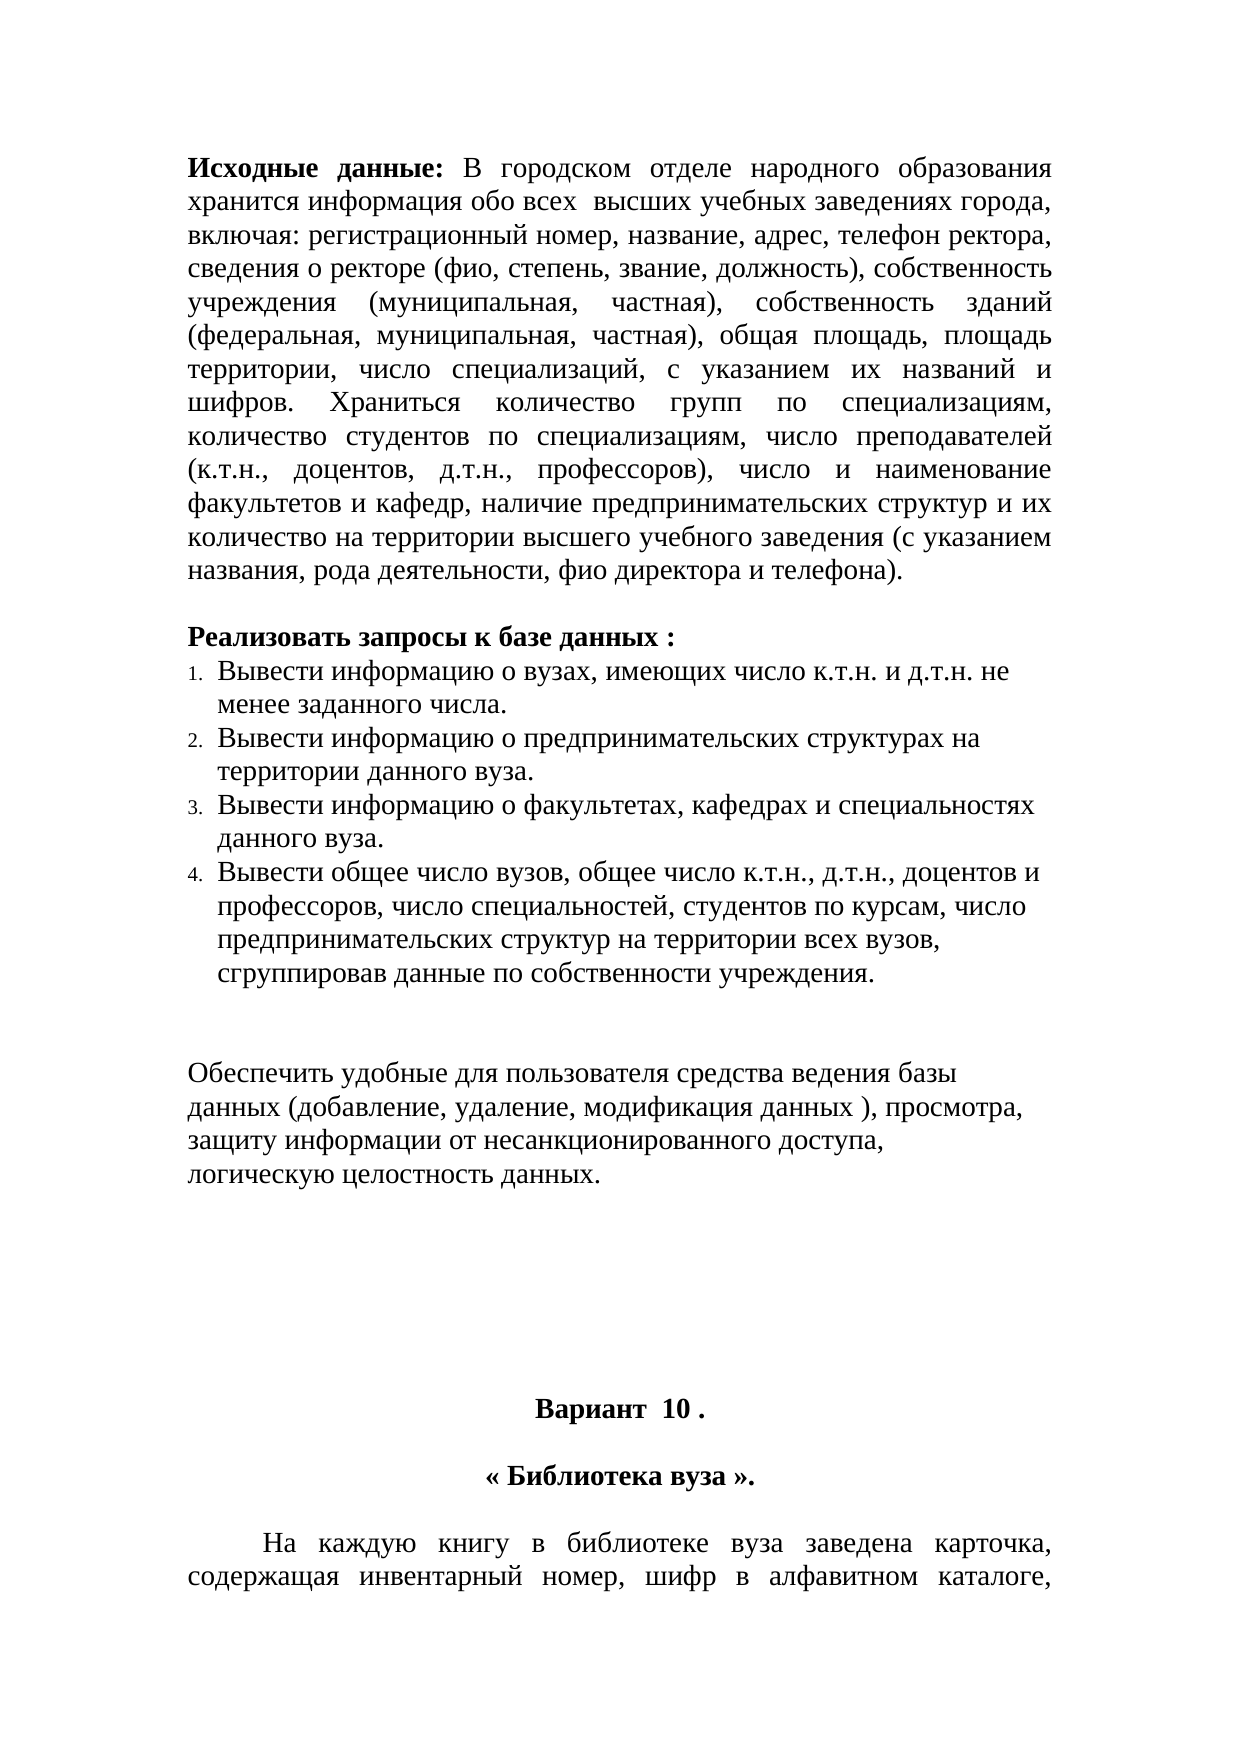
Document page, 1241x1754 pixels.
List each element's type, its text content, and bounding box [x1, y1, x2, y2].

text Исходные данные: В городском отделе народного образования хранится информация обо всех высших учебных заведениях города, включая: регистрационный номер, название, адрес, телефон ректора, сведения о ректоре (фио, степень, звание, должность), собственность учреждения (муниципальная, частная), собственность зданий (федеральная, муниципальная, частная), общая площадь, площадь территории, число специализаций, с указанием их названий и шифров. Храниться количество групп по специализациям, количество студентов по специализациям, число преподавателей (к.т.н., доцентов, д.т.н., профессоров), число и наименование факультетов и кафедр, наличие предпринимательских структур и их количество на территории высшего учебного заведения (с указанием названия, рода деятельности, фио директора и телефона). [187, 150, 1053, 586]
text « Библиотека вуза ». [187, 1458, 1053, 1492]
list Вывести информацию о вузах, имеющих число к.т.н. и д.т.н. не менее заданного числа. [187, 653, 1053, 720]
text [187, 1525, 1053, 1592]
text Вариант 10 . [187, 1391, 1053, 1424]
list Вывести общее число вузов, общее число к.т.н., д.т.н., доцентов и профессоров, число специальностей, студентов по курсам, число предпринимательских структур на территории всех вузов, сгруппировав данные по собственности учреждения. [187, 854, 1053, 988]
text Реализовать запросы к базе данных : [187, 619, 1053, 653]
text Обеспечить удобные для пользователя средства ведения базы данных (добавление, удаление, модификация данных ), просмотра, защиту информации от несанкционированного доступа, [187, 1056, 1053, 1156]
list Вывести информацию о предпринимательских структурах на территории данного вуза. [187, 720, 1053, 787]
list Вывести информацию о факультетах, кафедрах и специальностях данного вуза. [187, 787, 1053, 854]
text логическую целостность данных. [187, 1156, 1053, 1190]
